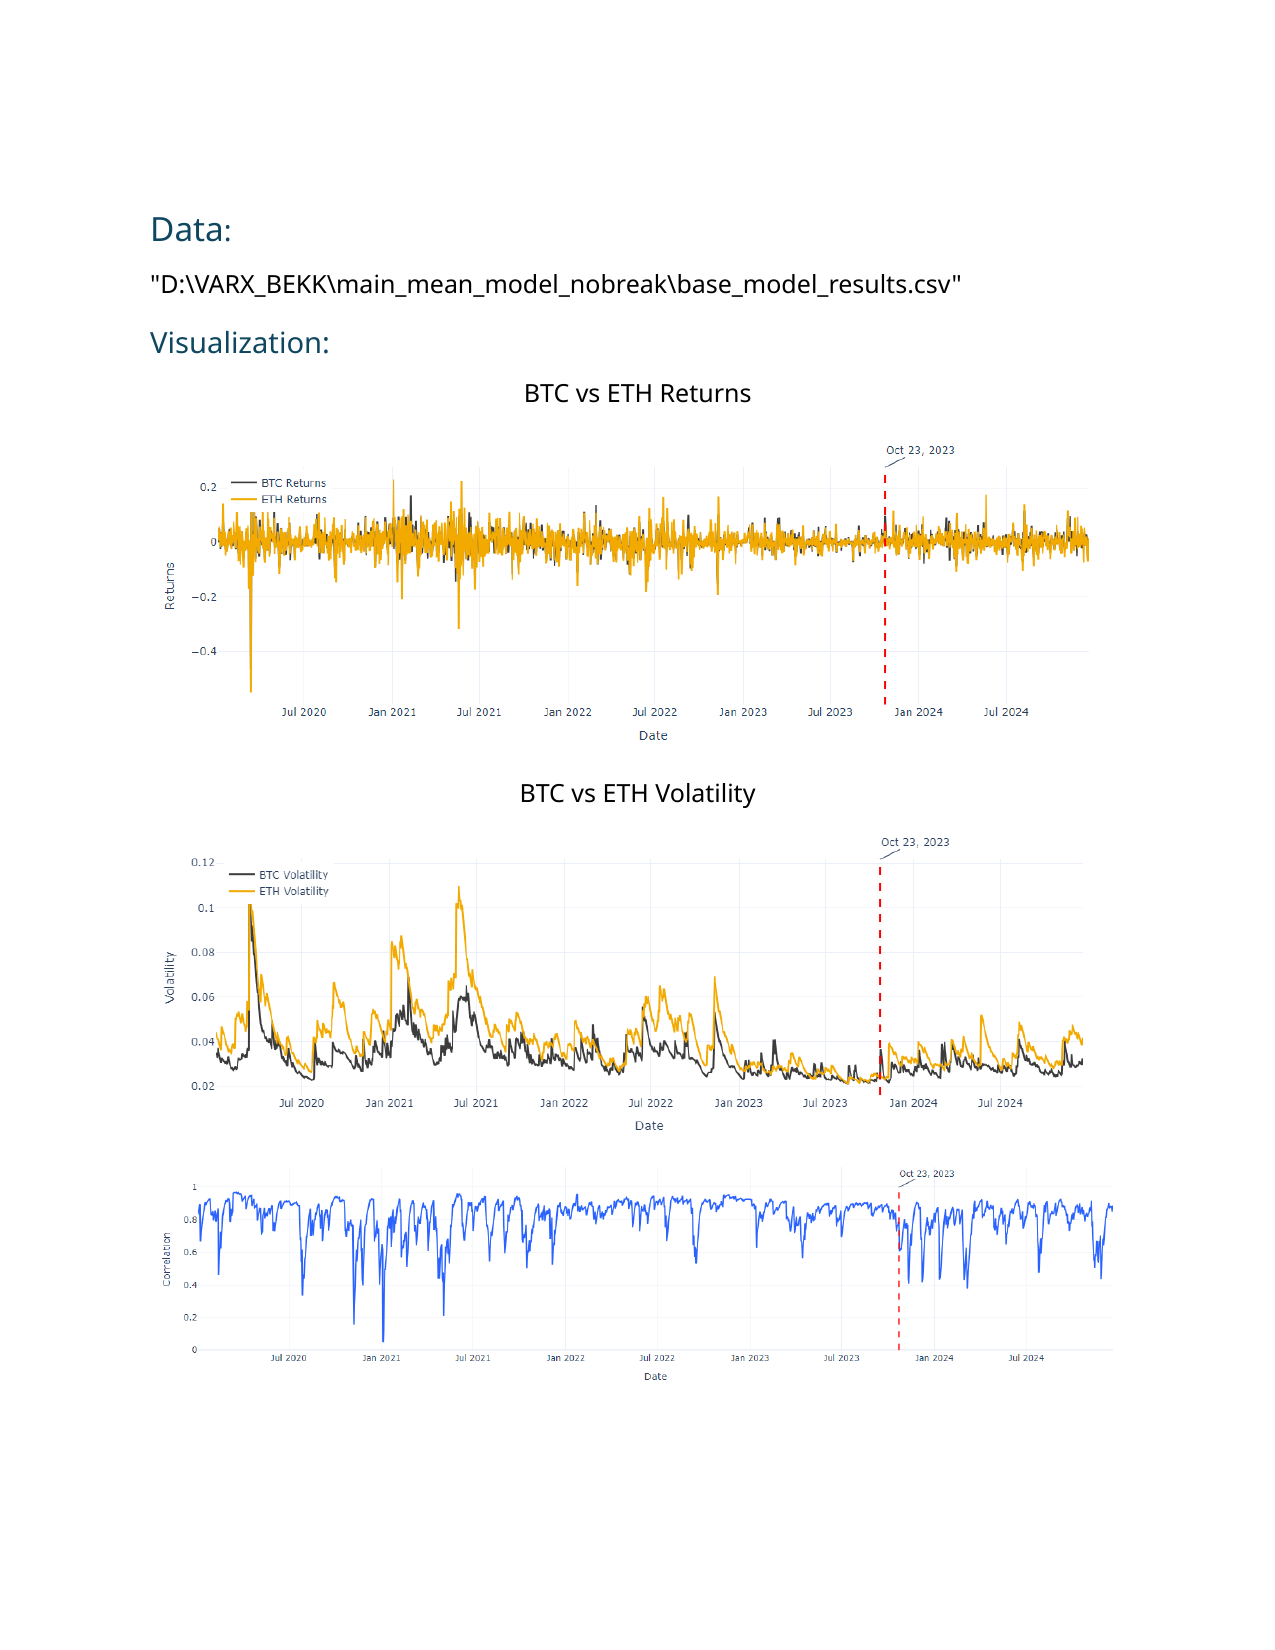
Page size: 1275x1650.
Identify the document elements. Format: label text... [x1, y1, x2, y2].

picture [150, 1163, 1125, 1386]
subtitle Data: [150, 206, 1125, 251]
subtitle Visualization: [150, 322, 1125, 362]
picture [150, 432, 1125, 755]
text BTC vs ETH Returns [150, 376, 1125, 410]
text BTC vs ETH Volatility [150, 776, 1125, 810]
text "D:\VARX_BEKK\main_mean_model_nobreak\base_model_results.csv" [150, 266, 1125, 300]
picture [150, 831, 1125, 1142]
